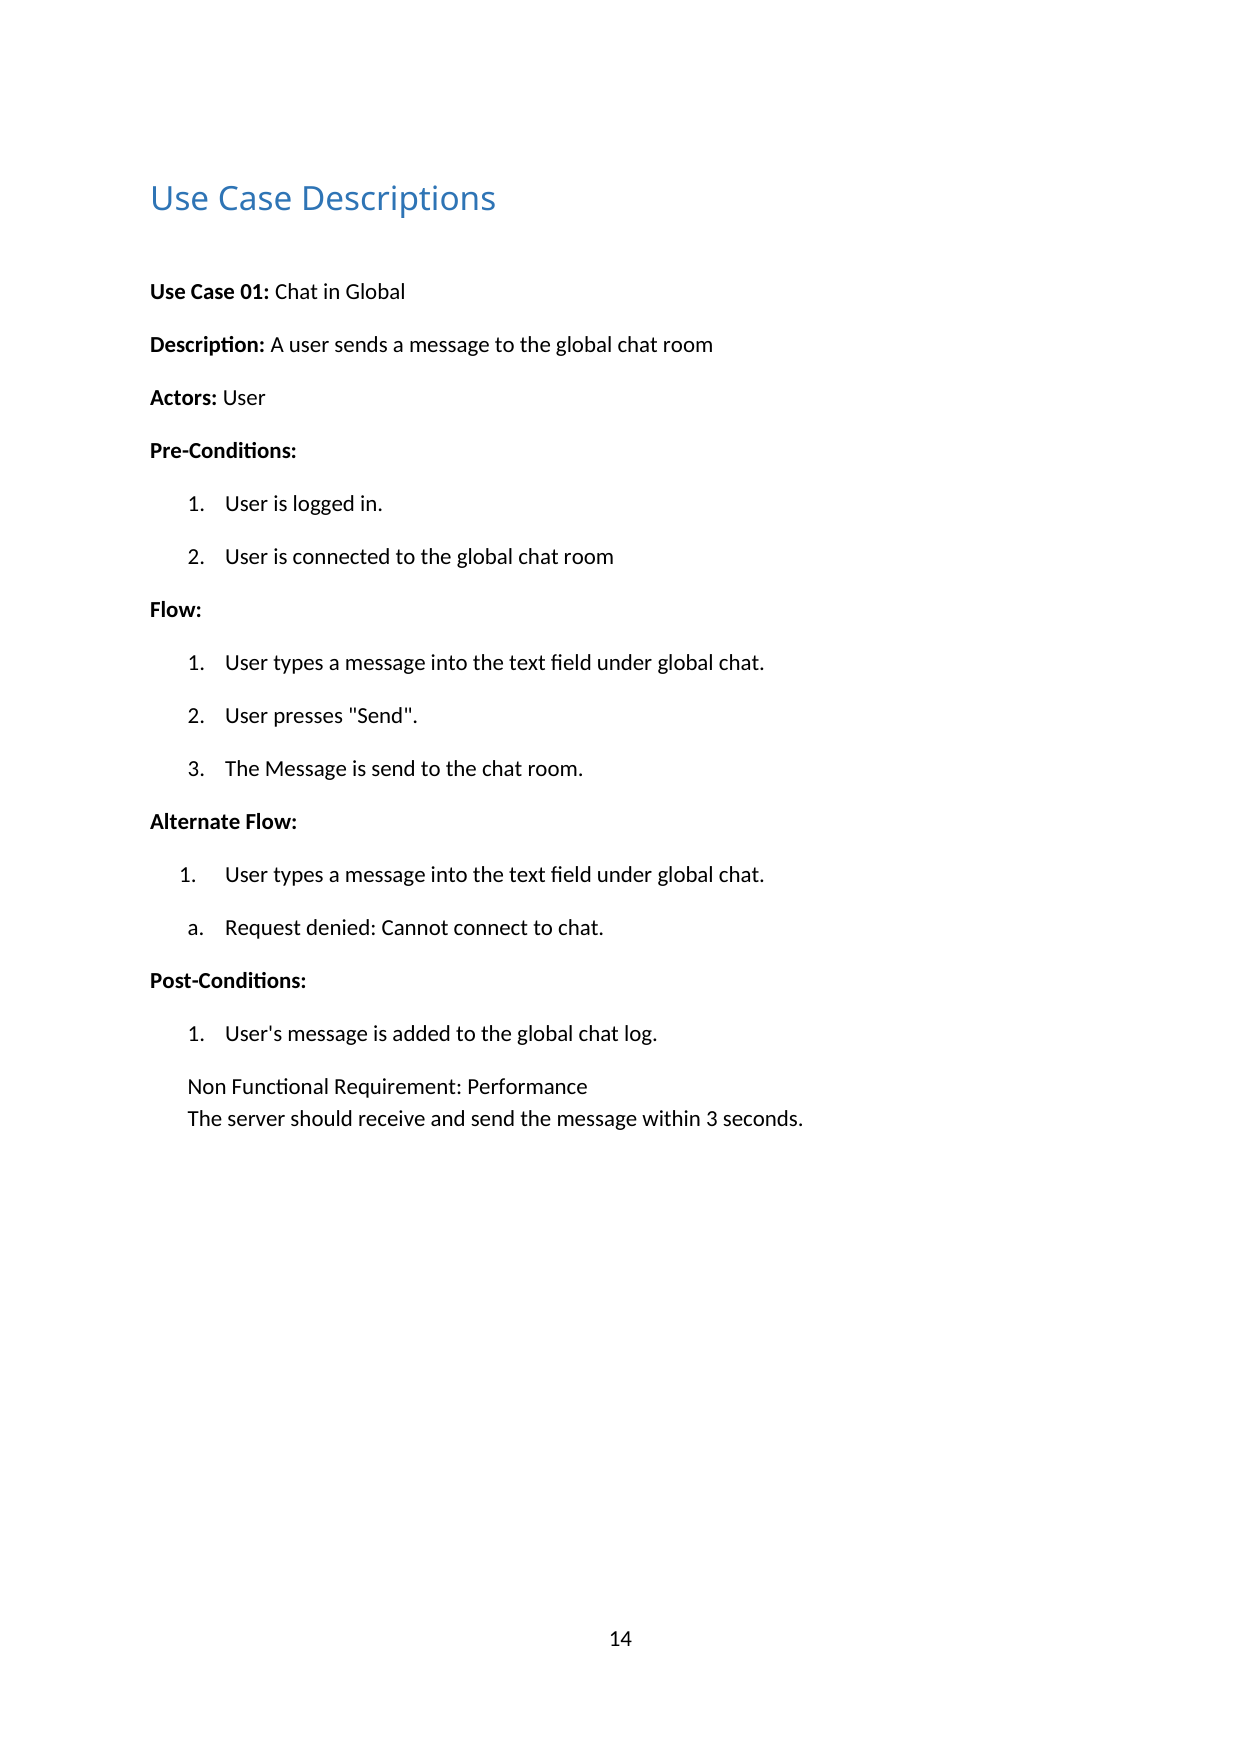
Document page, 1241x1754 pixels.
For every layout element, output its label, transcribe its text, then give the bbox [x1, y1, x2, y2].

text Description: A user sends a message to the global chat room [150, 330, 1090, 358]
text Use Case 01: Chat in Global [150, 277, 1090, 305]
list Request denied: Cannot connect to chat. [187, 913, 1090, 941]
subtitle Use Case Descriptions [150, 175, 1090, 220]
list User is connected to the global chat room [187, 542, 1090, 570]
list User types a message into the text field under global chat. [187, 860, 1090, 888]
list User types a message into the text field under global chat. [187, 648, 1090, 676]
text Alternate Flow: [150, 807, 1090, 835]
list User's message is added to the global chat log. [187, 1019, 1090, 1047]
text Pre-Conditions: [150, 436, 1090, 464]
list User presses "Send". [187, 701, 1090, 729]
list User is logged in. [187, 489, 1090, 517]
list The Message is send to the chat room. [187, 754, 1090, 782]
text Flow: [150, 595, 1090, 623]
text Non Functional Requirement: Performance The server should receive and send the message within 3 seconds. [187, 1072, 1090, 1132]
text Actors: User [150, 383, 1090, 411]
text Post-Conditions: [150, 966, 1090, 994]
